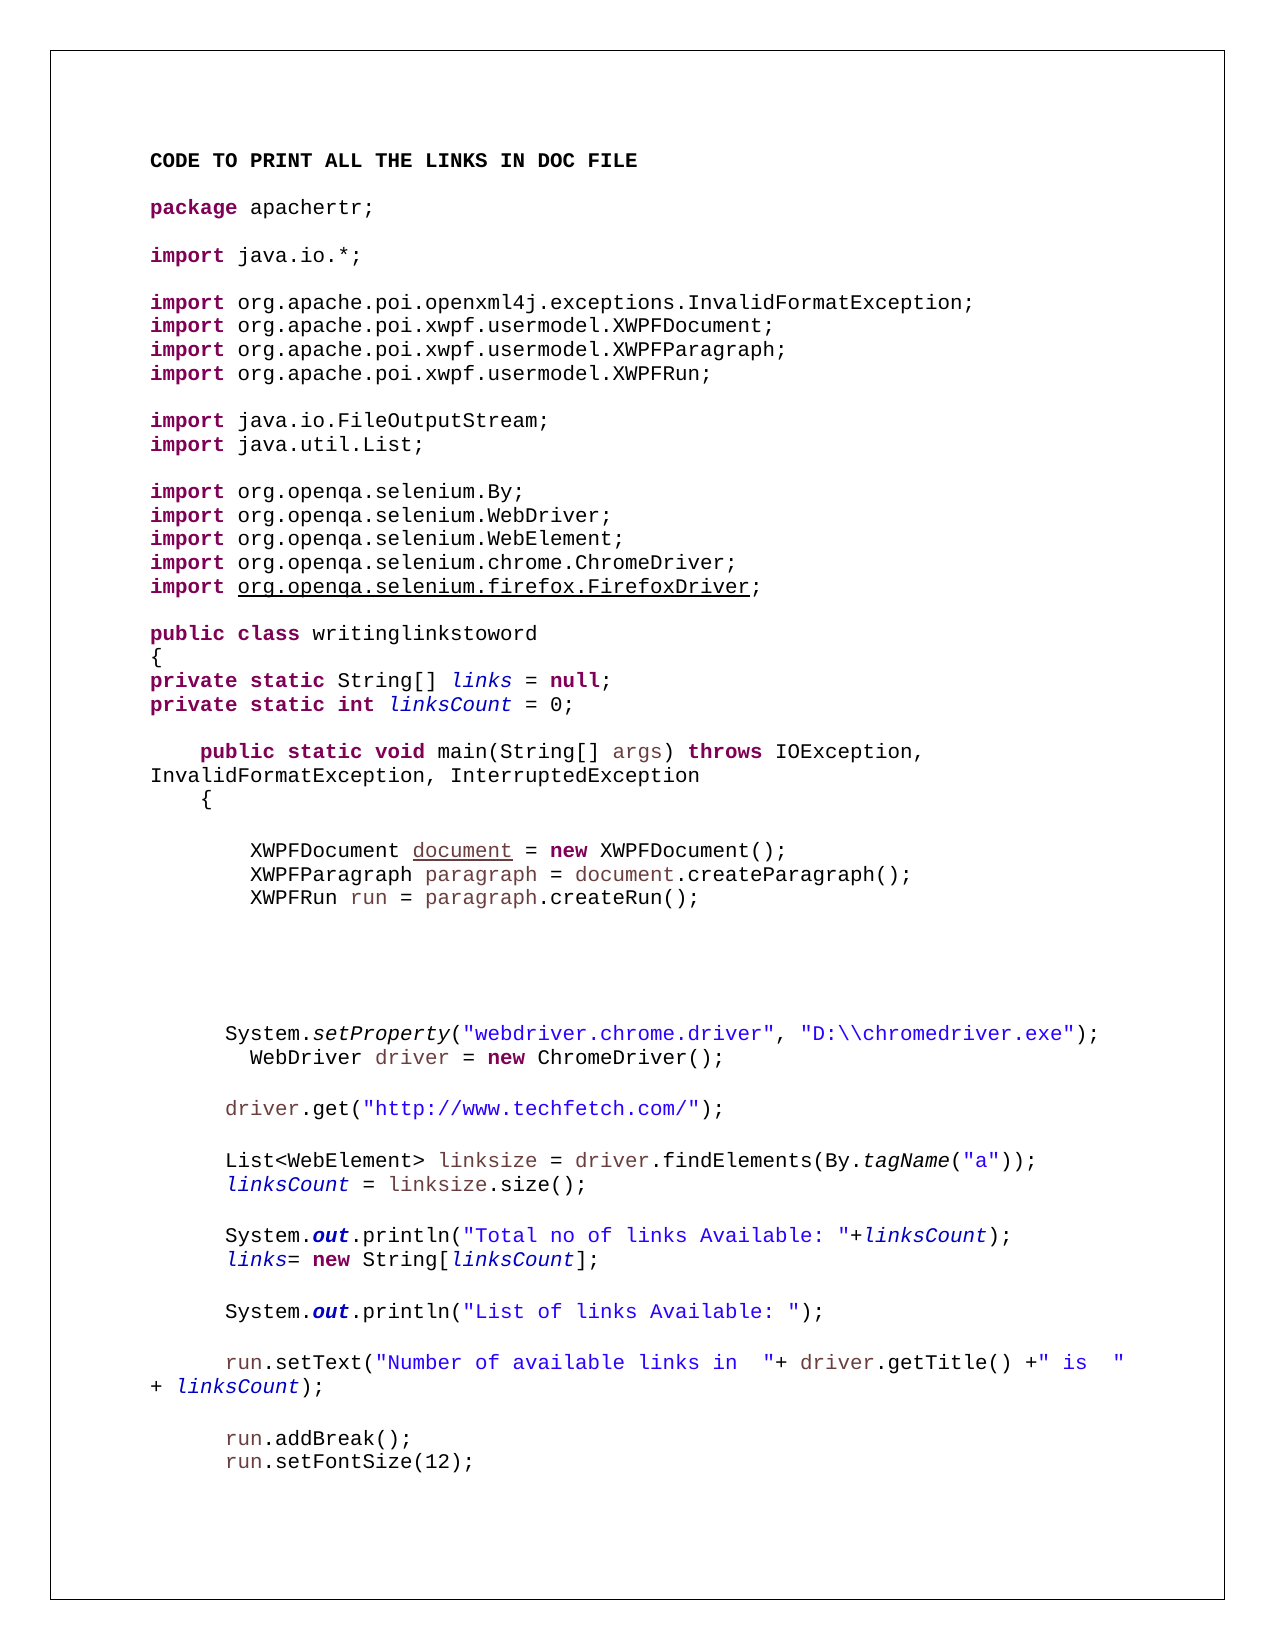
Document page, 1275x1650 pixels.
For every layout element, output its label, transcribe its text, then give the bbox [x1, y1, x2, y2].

text { [150, 647, 1125, 670]
text import org.apache.poi.xwpf.usermodel.XWPFDocument; [150, 316, 1125, 339]
text import org.openqa.selenium.chrome.ChromeDriver; [150, 552, 1125, 576]
text import org.apache.poi.xwpf.usermodel.XWPFParagraph; [150, 339, 1125, 363]
text run.setFontSize(12); [150, 1451, 1125, 1475]
text WebDriver driver = new ChromeDriver(); [150, 1047, 1125, 1070]
text import org.openqa.selenium.firefox.FirefoxDriver; [150, 576, 1125, 599]
text links= new String[linksCount]; [150, 1249, 1125, 1273]
text import java.util.List; [150, 434, 1125, 457]
text run.setText("Number of available links in "+ driver.getTitle() +" is " + linksCount); [150, 1352, 1125, 1400]
text { [150, 788, 1125, 812]
text import java.io.FileOutputStream; [150, 410, 1125, 434]
text import org.openqa.selenium.WebElement; [150, 528, 1125, 552]
text List<WebElement> linksize = driver.findElements(By.tagName("a")); [150, 1150, 1125, 1174]
text linksCount = linksize.size(); [150, 1174, 1125, 1197]
text XWPFDocument document = new XWPFDocument(); [150, 840, 1125, 864]
text import org.openqa.selenium.By; [150, 481, 1125, 505]
text package apachertr; [150, 197, 1125, 221]
text System.setProperty("webdriver.chrome.driver", "D:\\chromedriver.exe"); [150, 1023, 1125, 1047]
text import org.apache.poi.xwpf.usermodel.XWPFRun; [150, 363, 1125, 386]
text System.out.println("List of links Available: "); [150, 1301, 1125, 1324]
text public static void main(String[] args) throws IOException, InvalidFormatException, InterruptedException [150, 741, 1125, 788]
text System.out.println("Total no of links Available: "+linksCount); [150, 1225, 1125, 1249]
text import org.openqa.selenium.WebDriver; [150, 505, 1125, 528]
text XWPFParagraph paragraph = document.createParagraph(); [150, 864, 1125, 887]
text CODE TO PRINT ALL THE LINKS IN DOC FILE [150, 150, 1125, 174]
text public class writinglinkstoword [150, 623, 1125, 647]
text import java.io.*; [150, 244, 1125, 268]
text import org.apache.poi.openxml4j.exceptions.InvalidFormatException; [150, 292, 1125, 316]
text private static int linksCount = 0; [150, 694, 1125, 717]
text XWPFRun run = paragraph.createRun(); [150, 887, 1125, 911]
text driver.get("http://www.techfetch.com/"); [150, 1098, 1125, 1122]
text private static String[] links = null; [150, 670, 1125, 694]
text run.addBreak(); [150, 1428, 1125, 1451]
